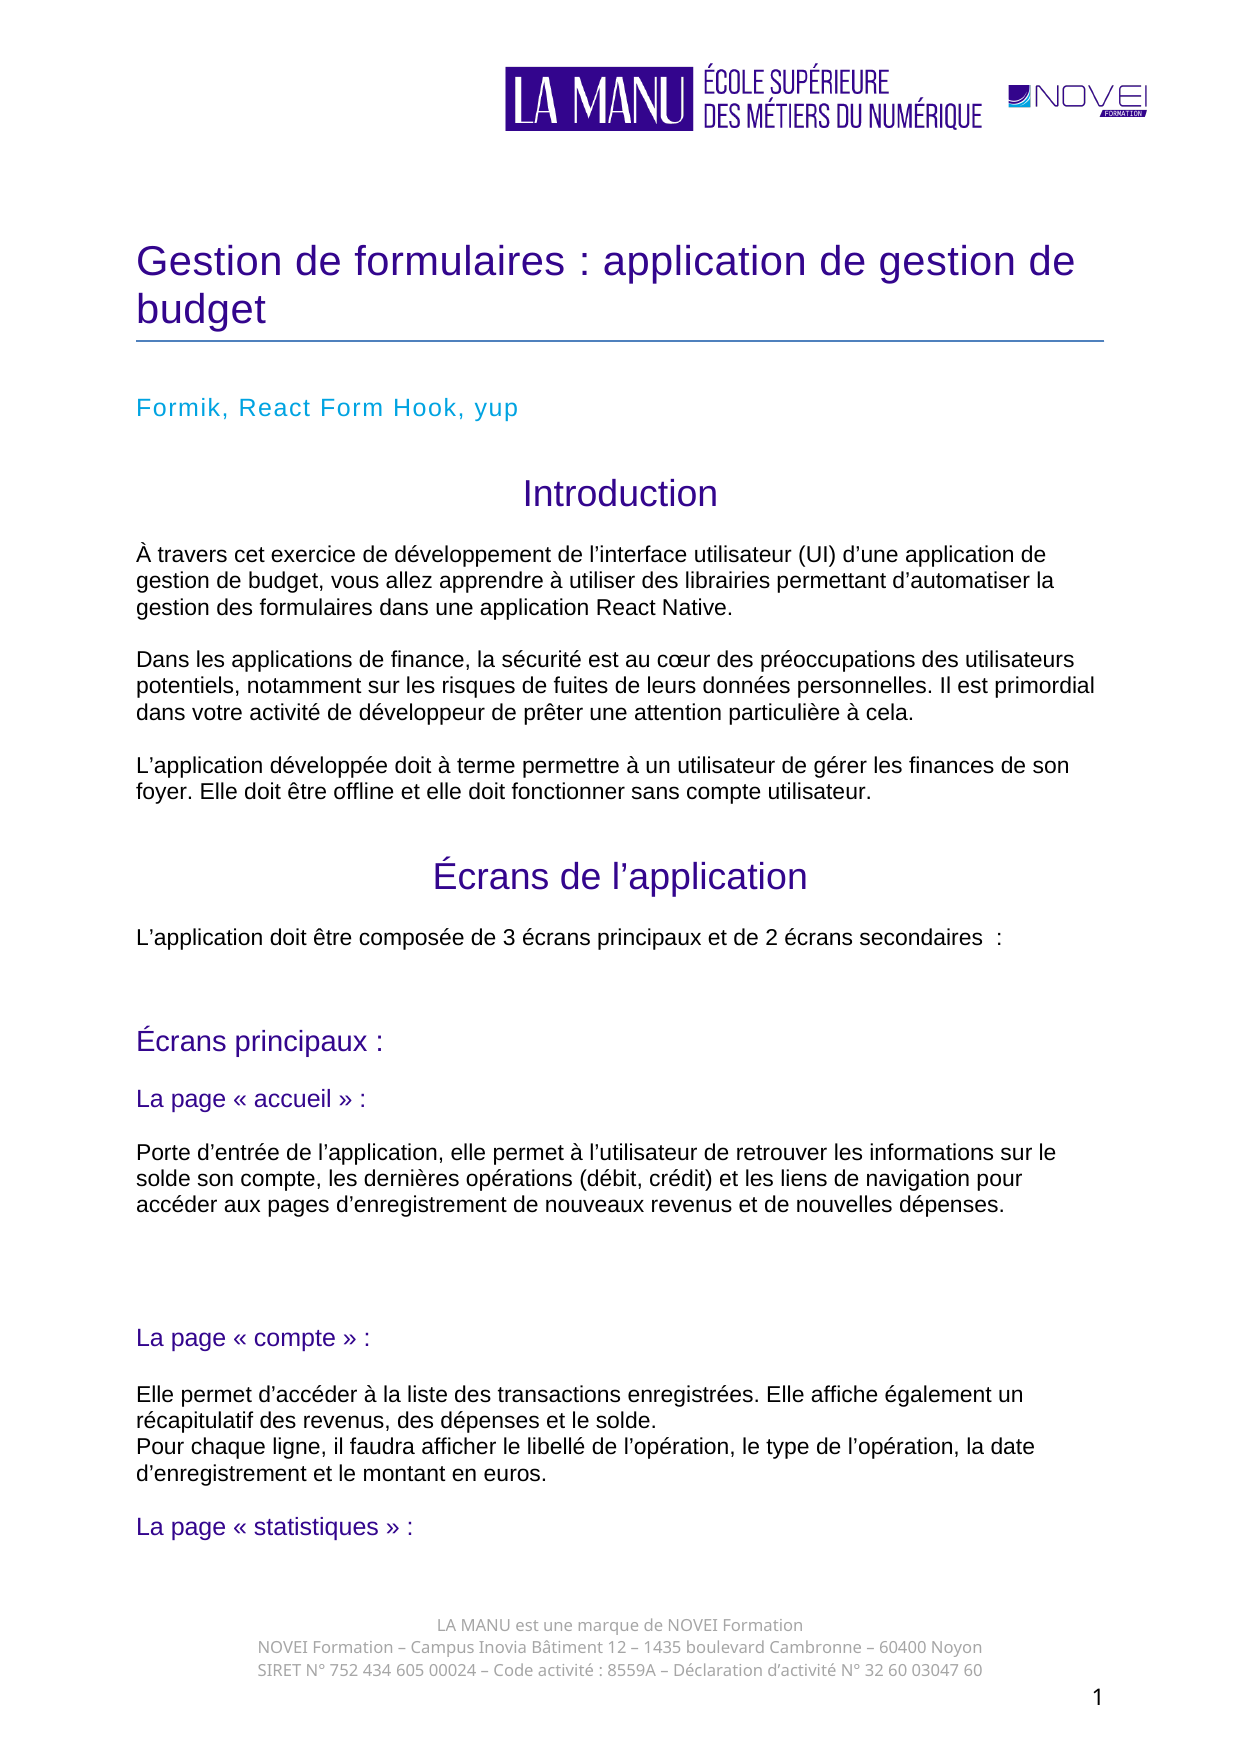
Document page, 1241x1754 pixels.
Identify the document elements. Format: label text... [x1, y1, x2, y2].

picture [1008, 85, 1147, 117]
text Introduction [136, 471, 1104, 514]
text La page « statistiques » : [136, 1512, 1104, 1541]
picture [505, 63, 982, 131]
text L’application développée doit à terme permettre à un utilisateur de gérer les finances de son foyer. Elle doit être offline et elle doit fonctionner sans compte utilisateur. [136, 752, 1104, 804]
text Écrans de l’application [136, 854, 1104, 897]
text L’application doit être composée de 3 écrans principaux et de 2 écrans secondaires : [136, 924, 1104, 950]
text Écrans principaux : [136, 1024, 1104, 1057]
text Pour chaque ligne, il faudra afficher le libellé de l’opération, le type de l’opération, la date d’enregistrement et le montant en euros. [136, 1433, 1104, 1486]
text Porte d’entrée de l’application, elle permet à l’utilisateur de retrouver les informations sur le solde son compte, les dernières opérations (débit, crédit) et les liens de navigation pour accéder aux pages d’enregistrement de nouveaux revenus et de nouvelles dépenses. [136, 1139, 1104, 1218]
text Gestion de formulaires : application de gestion de budget [136, 236, 1104, 340]
text Elle permet d’accéder à la liste des transactions enregistrées. Elle affiche également un récapitulatif des revenus, des dépenses et le solde. [136, 1381, 1104, 1433]
text La page « compte » : [136, 1323, 1104, 1352]
text Formik, React Form Hook, yup [136, 392, 1104, 421]
text À travers cet exercice de développement de l’interface utilisateur (UI) d’une application de gestion de budget, vous allez apprendre à utiliser des librairies permettant d’automatiser la gestion des formulaires dans une application React Native. [136, 541, 1104, 620]
text Dans les applications de finance, la sécurité est au cœur des préoccupations des utilisateurs potentiels, notamment sur les risques de fuites de leurs données personnelles. Il est primordial dans votre activité de développeur de prêter une attention particulière à cela. [136, 646, 1104, 725]
text La page « accueil » : [136, 1083, 1104, 1112]
